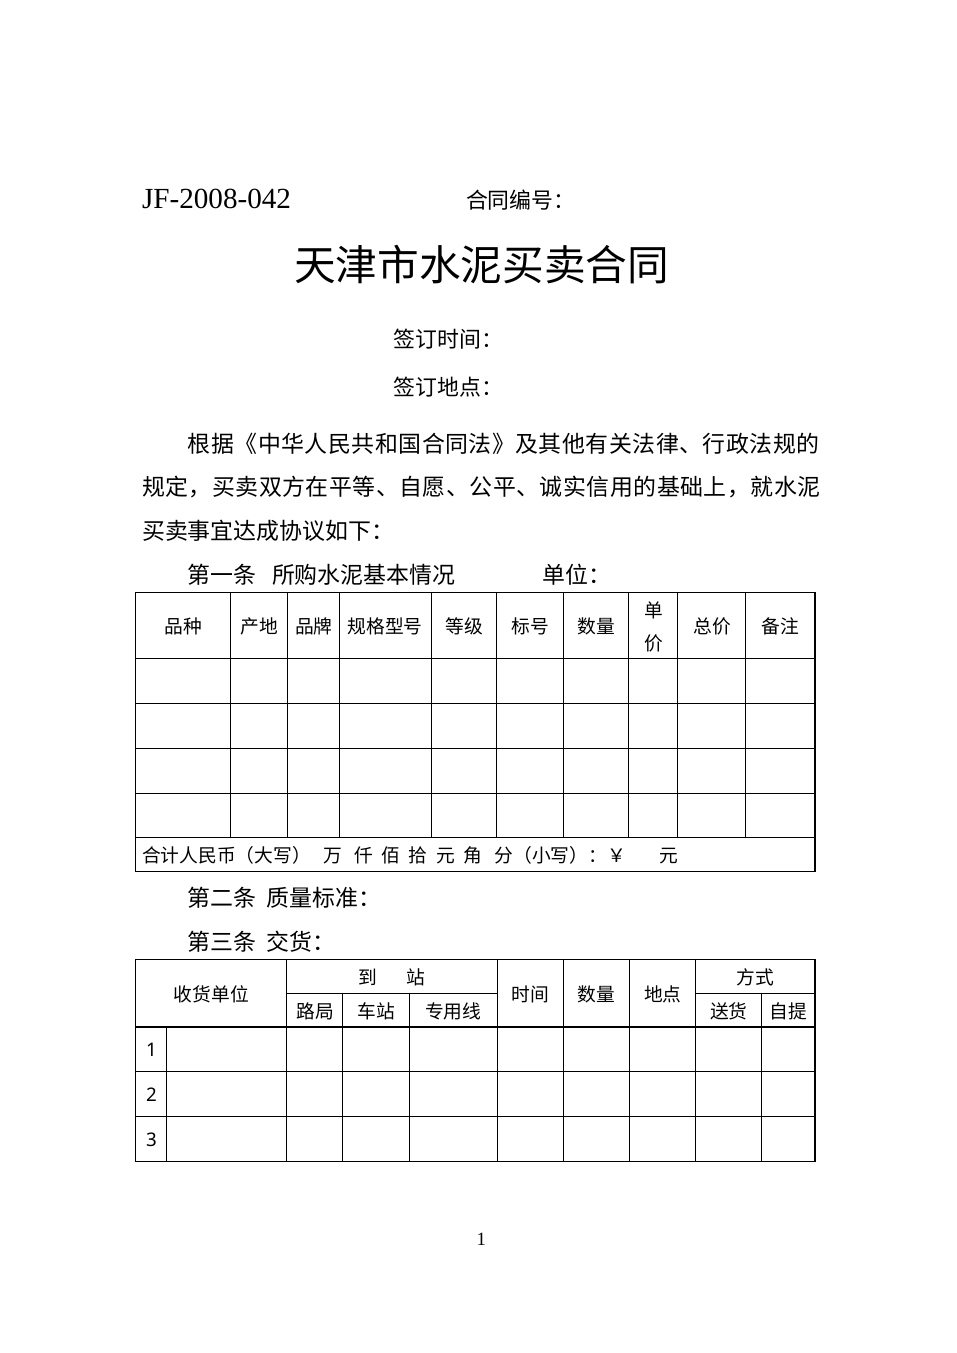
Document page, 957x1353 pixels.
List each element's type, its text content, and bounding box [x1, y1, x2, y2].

table_header 规格型号 [340, 593, 431, 658]
table_header 收货单位 [136, 960, 286, 1026]
table_cell [696, 1028, 761, 1071]
table_cell [340, 659, 431, 703]
table_cell [498, 1072, 563, 1116]
table_cell [678, 794, 745, 837]
table_cell [746, 749, 814, 792]
table_cell [564, 1117, 629, 1161]
table_cell [564, 1072, 629, 1116]
table_cell [167, 1028, 286, 1071]
table_cell [696, 1072, 761, 1116]
table_cell [498, 1028, 563, 1071]
table_cell [746, 659, 814, 703]
table_cell [678, 659, 745, 703]
table_cell [497, 659, 563, 703]
table_cell [410, 1072, 497, 1116]
table_cell [564, 704, 628, 748]
table_cell [629, 749, 677, 792]
table_cell 车站 [343, 994, 409, 1026]
table_cell 自提 [762, 994, 814, 1026]
table_cell 1 [136, 1028, 166, 1071]
table_header 数量 [564, 960, 629, 1026]
table_cell [432, 659, 496, 703]
table_cell [340, 794, 431, 837]
text 签订地点： [142, 369, 821, 401]
table_cell [629, 659, 677, 703]
table_header 产地 [231, 593, 287, 658]
table_cell [564, 794, 628, 837]
table_cell [564, 749, 628, 792]
table_cell [696, 1117, 761, 1161]
text 天津市水泥买卖合同 [142, 232, 821, 292]
table_header 方式 [696, 960, 814, 993]
table_header 标号 [497, 593, 563, 658]
table_cell [343, 1072, 409, 1116]
table_cell [167, 1072, 286, 1116]
table_cell [287, 1117, 342, 1161]
table_header 地点 [630, 960, 695, 1026]
table_cell [231, 794, 287, 837]
table_cell [340, 749, 431, 792]
table_cell [136, 749, 230, 792]
table_cell [629, 794, 677, 837]
table_cell 3 [136, 1117, 166, 1161]
table_cell [340, 704, 431, 748]
table_header 等级 [432, 593, 496, 658]
table_cell [432, 749, 496, 792]
table_cell [167, 1117, 286, 1161]
table_cell [136, 659, 230, 703]
table_cell [287, 1028, 342, 1071]
table_cell [432, 704, 496, 748]
table_cell [630, 1072, 695, 1116]
table_cell [343, 1028, 409, 1071]
table_cell [410, 1117, 497, 1161]
table_cell [288, 704, 339, 748]
table_header 到 站 [287, 960, 497, 993]
table_cell [287, 1072, 342, 1116]
table_cell [288, 749, 339, 792]
table_cell [564, 1028, 629, 1071]
table_cell 合计人民币（大写） 万 仟 佰 拾 元 角 分（小写）：￥ 元 [136, 838, 814, 871]
table_header 品种 [136, 593, 230, 658]
table_cell [762, 1072, 814, 1116]
table_cell [564, 659, 628, 703]
table_cell [678, 749, 745, 792]
table_cell [497, 794, 563, 837]
table_cell [136, 704, 230, 748]
table_cell [746, 704, 814, 748]
text 第二条 质量标准： [142, 872, 821, 916]
table_cell [497, 704, 563, 748]
table_cell 专用线 [410, 994, 497, 1026]
table_cell [343, 1117, 409, 1161]
table_cell [629, 704, 677, 748]
table_cell [746, 794, 814, 837]
table_header 备注 [746, 593, 814, 658]
table_cell [136, 794, 230, 837]
table_cell [288, 794, 339, 837]
table_header 品牌 [288, 593, 339, 658]
text 签订时间： [142, 322, 821, 354]
table_header 总价 [678, 593, 745, 658]
table_cell [231, 749, 287, 792]
table_cell [231, 704, 287, 748]
table_cell 送货 [696, 994, 761, 1026]
table_cell [288, 659, 339, 703]
table_cell 2 [136, 1072, 166, 1116]
table_cell 路局 [287, 994, 342, 1026]
text 第一条 所购水泥基本情况 单位： [142, 548, 821, 592]
text 根据《中华人民共和国合同法》及其他有关法律、行政法规的规定，买卖双方在平等、自愿、公平、诚实信用的基础上，就水泥买卖事宜达成协议如下： [142, 417, 821, 548]
table_cell [498, 1117, 563, 1161]
table_cell [762, 1028, 814, 1071]
table_cell [231, 659, 287, 703]
table_cell [497, 749, 563, 792]
table_cell [410, 1028, 497, 1071]
table_cell [762, 1117, 814, 1161]
table_cell [678, 704, 745, 748]
table_header 单价 [629, 593, 677, 658]
table_cell [630, 1117, 695, 1161]
text JF-2008-042 合同编号： [142, 181, 821, 215]
table_header 时间 [498, 960, 563, 1026]
table_header 数量 [564, 593, 628, 658]
table_cell [432, 794, 496, 837]
text 第三条 交货： [142, 916, 821, 959]
table_cell [630, 1028, 695, 1071]
